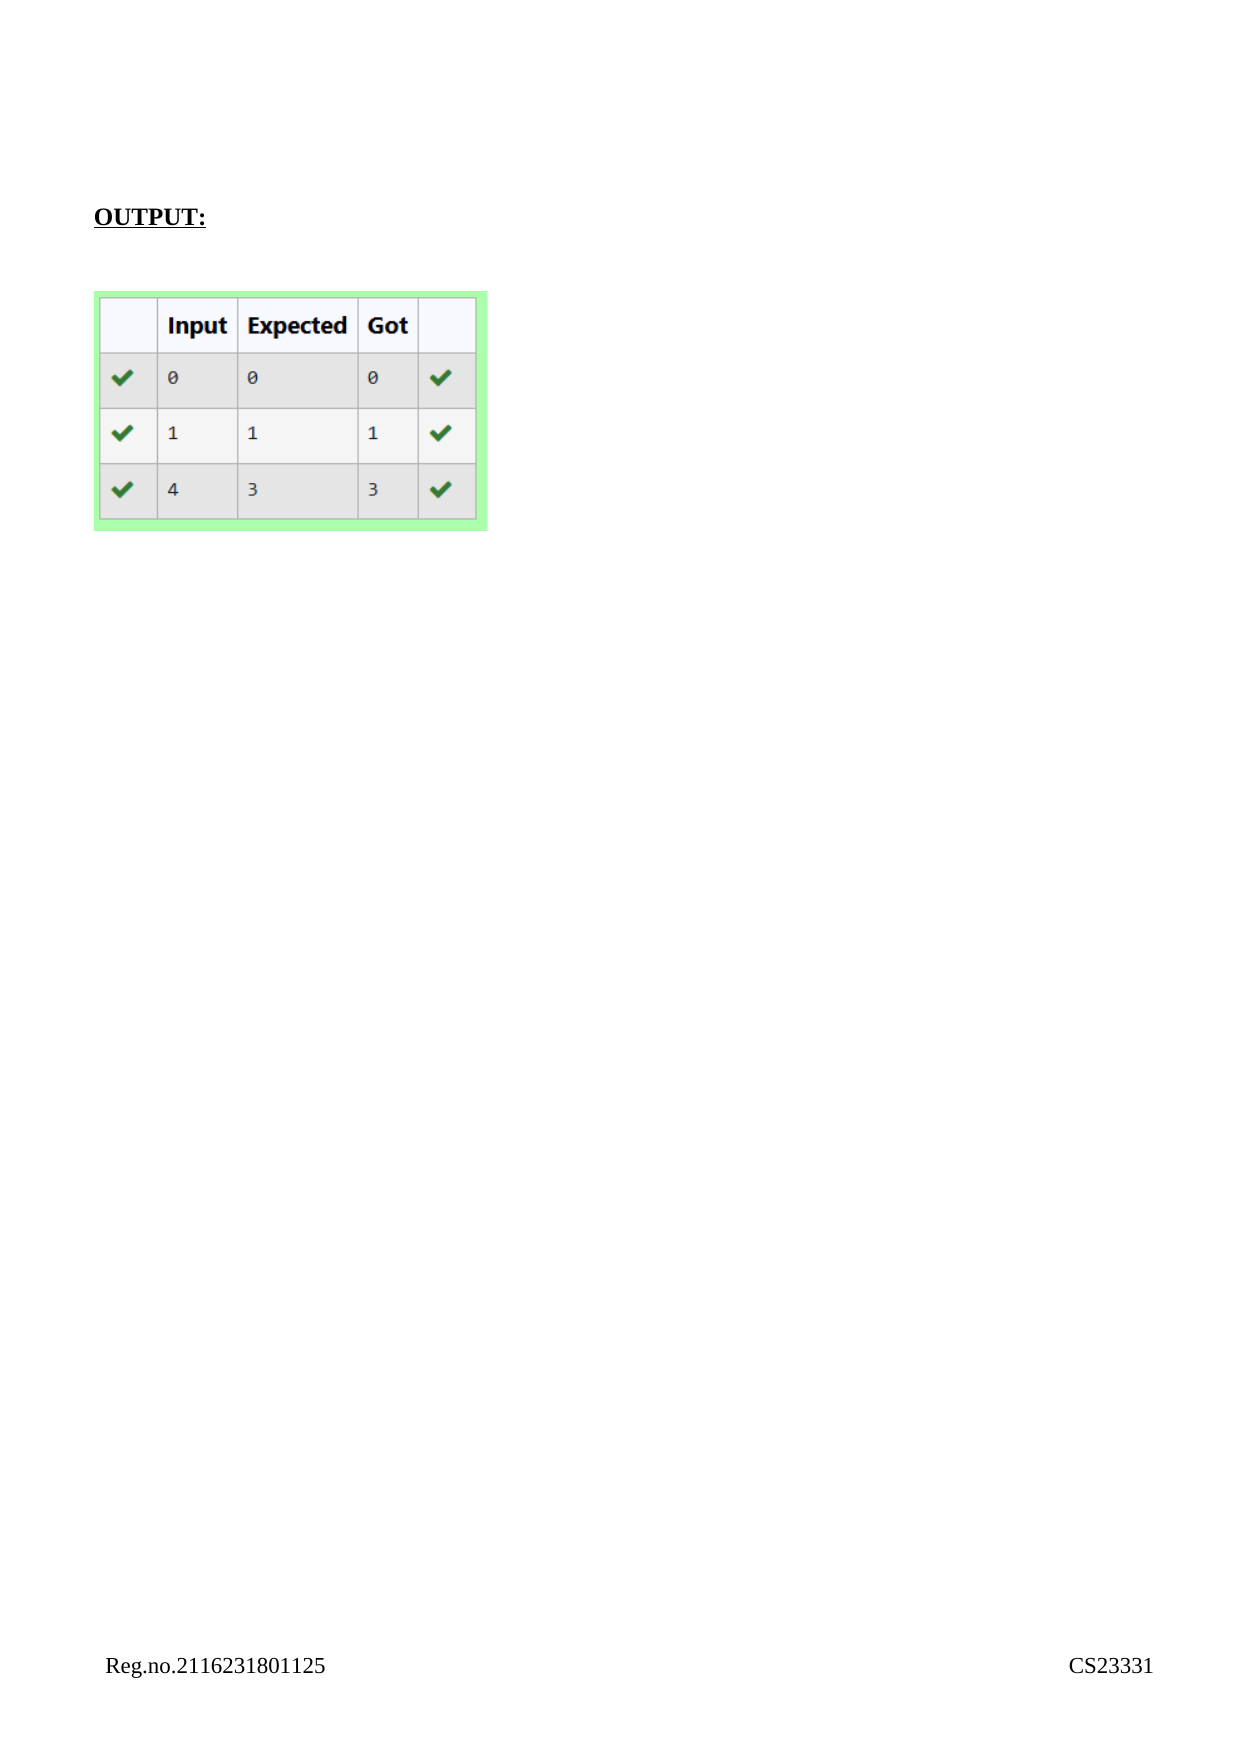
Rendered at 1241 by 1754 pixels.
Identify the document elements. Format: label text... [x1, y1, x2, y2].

text OUTPUT: [94, 202, 1155, 231]
picture [93, 291, 488, 531]
